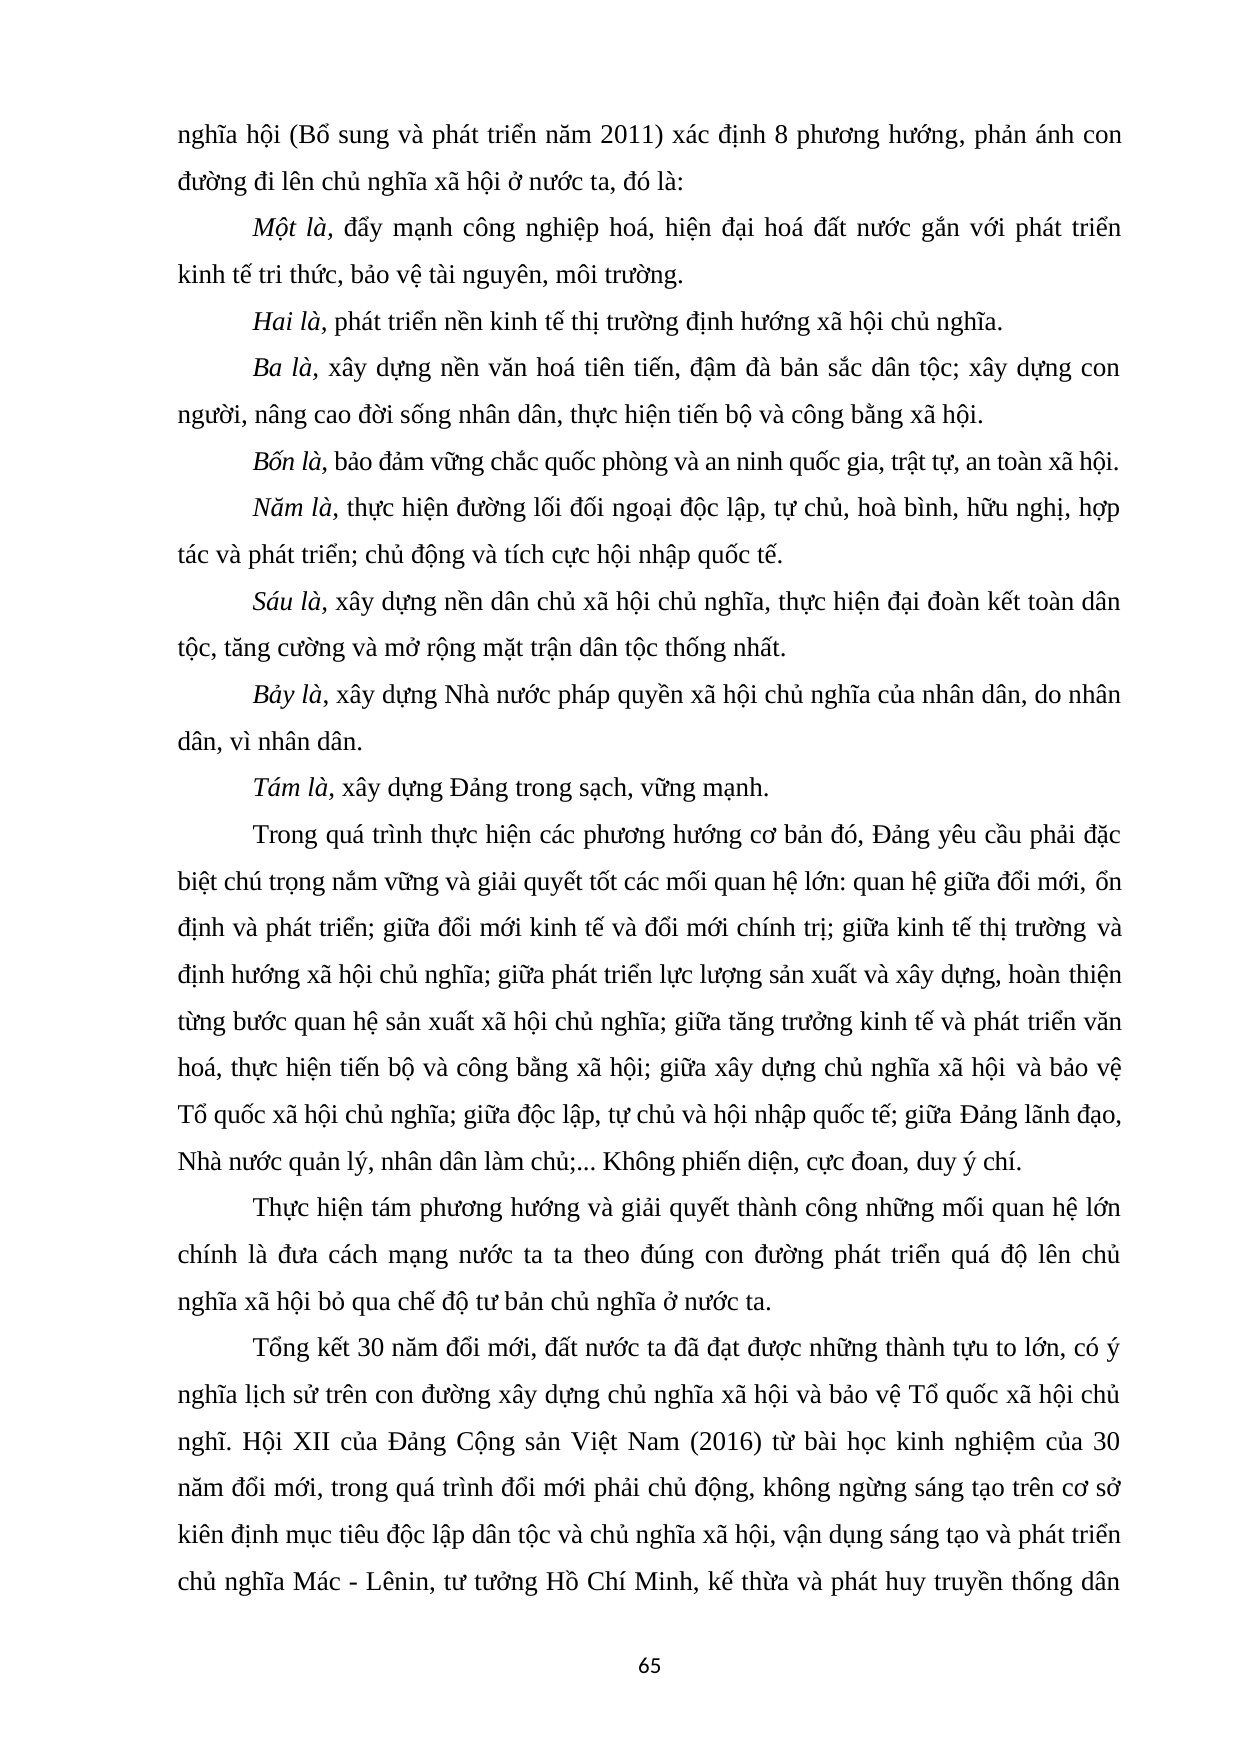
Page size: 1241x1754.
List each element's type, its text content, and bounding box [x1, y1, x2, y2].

text Tám là, xây dựng Đảng trong sạch, vững mạnh. [177, 771, 1122, 803]
text Hai là, phát triển nền kinh tế thị trường định hướng xã hội chủ nghĩa. [177, 305, 1122, 336]
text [177, 118, 1122, 196]
text Sáu là, xây dựng nền dân chủ xã hội chủ nghĩa, thực hiện đại đoàn kết toàn dân tộc, tăng cường và mở rộng mặt trận dân tộc thống nhất. [177, 585, 1122, 663]
text Bốn là, bảo đảm vững chắc quốc phòng và an ninh quốc gia, trật tự, an toàn xã hội. [177, 445, 1122, 476]
text Ba là, xây dựng nền văn hoá tiên tiến, đậm đà bản sắc dân tộc; xây dựng con người, nâng cao đời sống nhân dân, thực hiện tiến bộ và công bằng xã hội. [177, 351, 1122, 429]
text Năm là, thực hiện đường lối đối ngoại độc lập, tự chủ, hoà bình, hữu nghị, hợp tác và phát triển; chủ động và tích cực hội nhập quốc tế. [177, 491, 1122, 569]
text Trong quá trình thực hiện các phương hướng cơ bản đó, Đảng yêu cầu phải đặc biệt chú trọng nắm vững và giải quyết tốt các mối quan hệ lớn: quan hệ giữa đổi mới, ổn định và phát triển; giữa đổi mới kinh tế và đổi mới chính trị; giữa kinh tế thị trường và định hướng xã hội chủ nghĩa; giữa phát triển lực lượng sản xuất và xây dựng, hoàn thiện từng bước quan hệ sản xuất xã hội chủ nghĩa; giữa tăng trưởng kinh tế và phát triển văn hoá, thực hiện tiến bộ và công bằng xã hội; giữa xây dựng chủ nghĩa xã hội và bảo vệ Tổ quốc xã hội chủ nghĩa; giữa độc lập, tự chủ và hội nhập quốc tế; giữa Đảng lãnh đạo, Nhà nước quản lý, nhân dân làm chủ;... Không phiến diện, cực đoan, duy ý chí. [177, 818, 1122, 1176]
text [177, 1331, 1122, 1596]
text Thực hiện tám phương hướng và giải quyết thành công những mối quan hệ lớn chính là đưa cách mạng nước ta ta theo đúng con đường phát triển quá độ lên chủ nghĩa xã hội bỏ qua chế độ tư bản chủ nghĩa ở nước ta. [177, 1191, 1122, 1316]
text Một là, đẩy mạnh công nghiệp hoá, hiện đại hoá đất nước gắn với phát triển kinh tế tri thức, bảo vệ tài nguyên, môi trường. [177, 211, 1122, 289]
text Bảy là, xây dựng Nhà nước pháp quyền xã hội chủ nghĩa của nhân dân, do nhân dân, vì nhân dân. [177, 678, 1122, 756]
